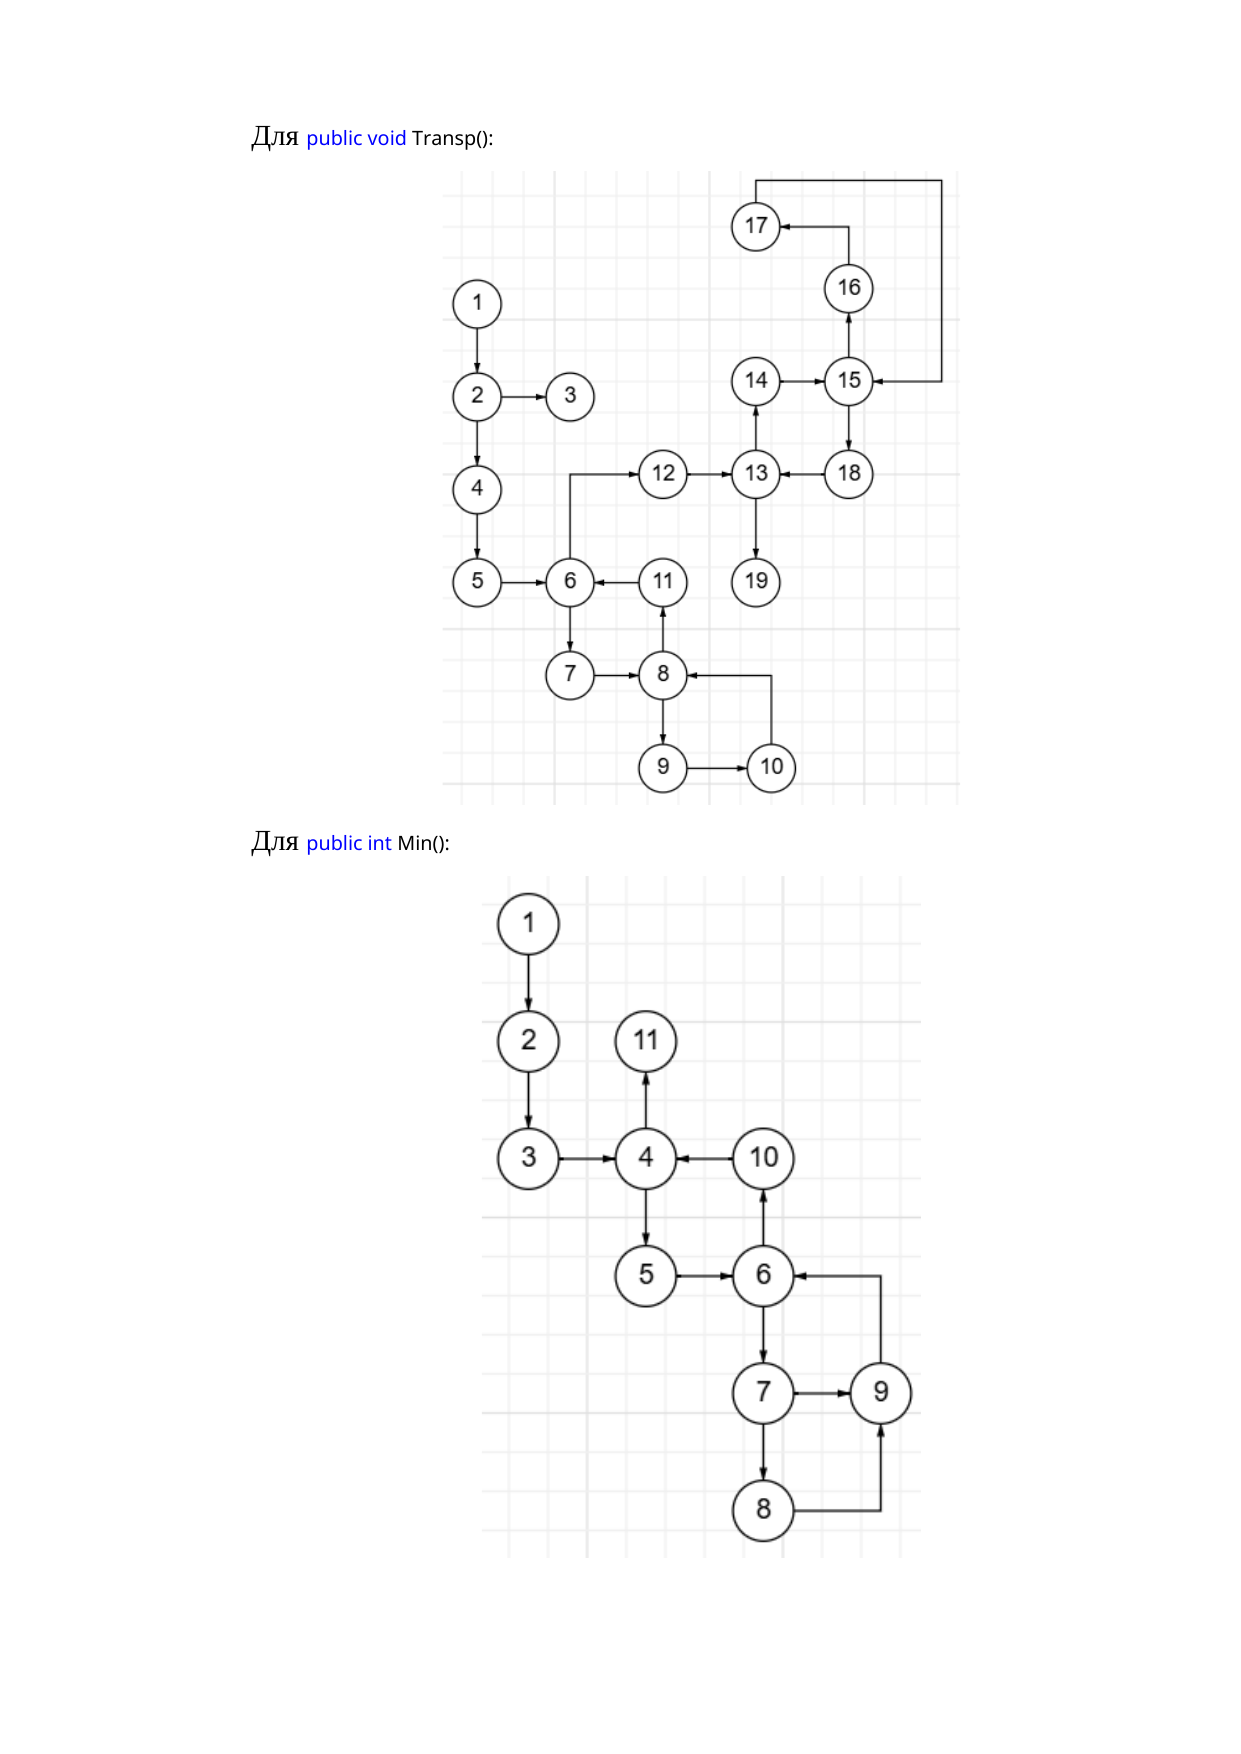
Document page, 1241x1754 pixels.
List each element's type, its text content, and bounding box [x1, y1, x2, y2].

text Для public int Min(): [177, 823, 1152, 857]
picture [442, 171, 961, 805]
picture [481, 876, 921, 1558]
text Для public void Transp(): [177, 118, 1152, 152]
